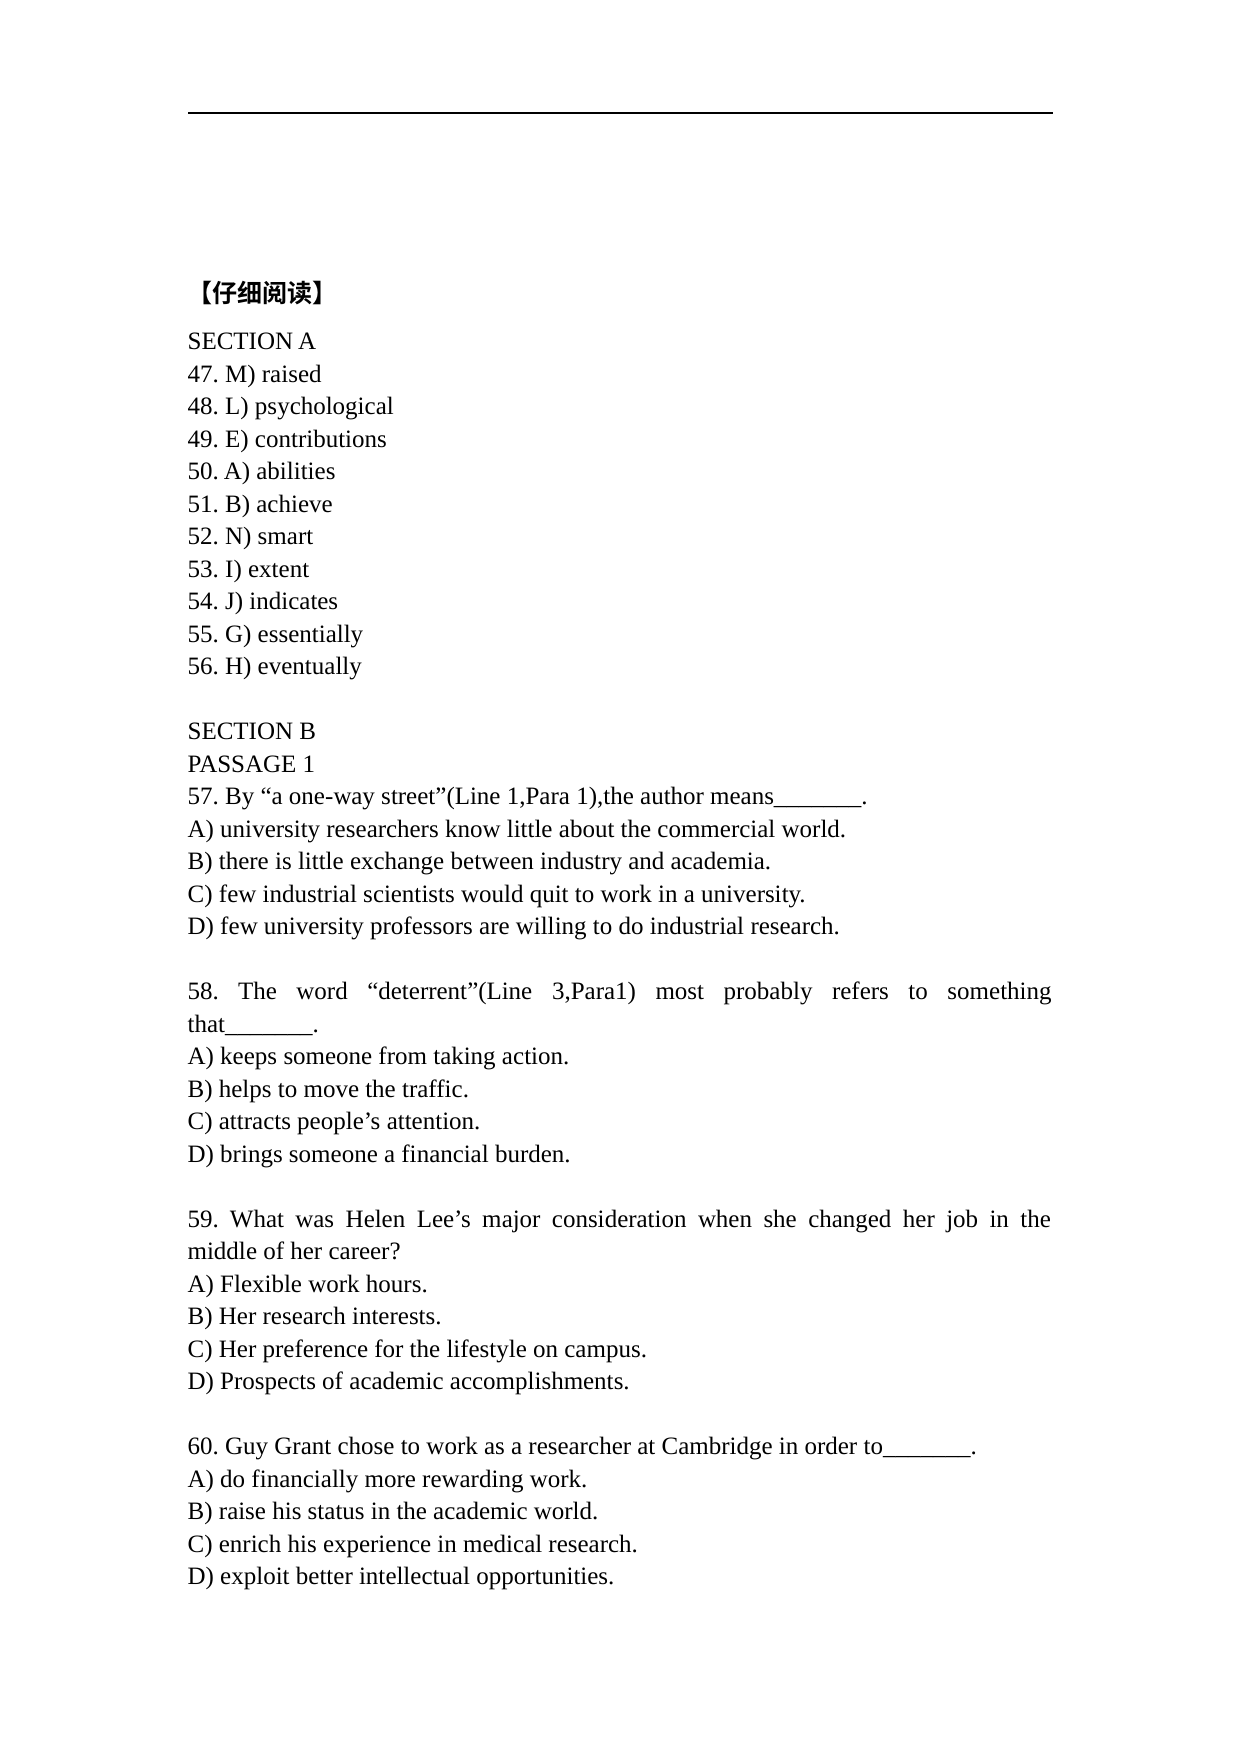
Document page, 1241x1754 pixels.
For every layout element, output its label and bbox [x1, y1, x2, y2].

text [187, 227, 1053, 1592]
